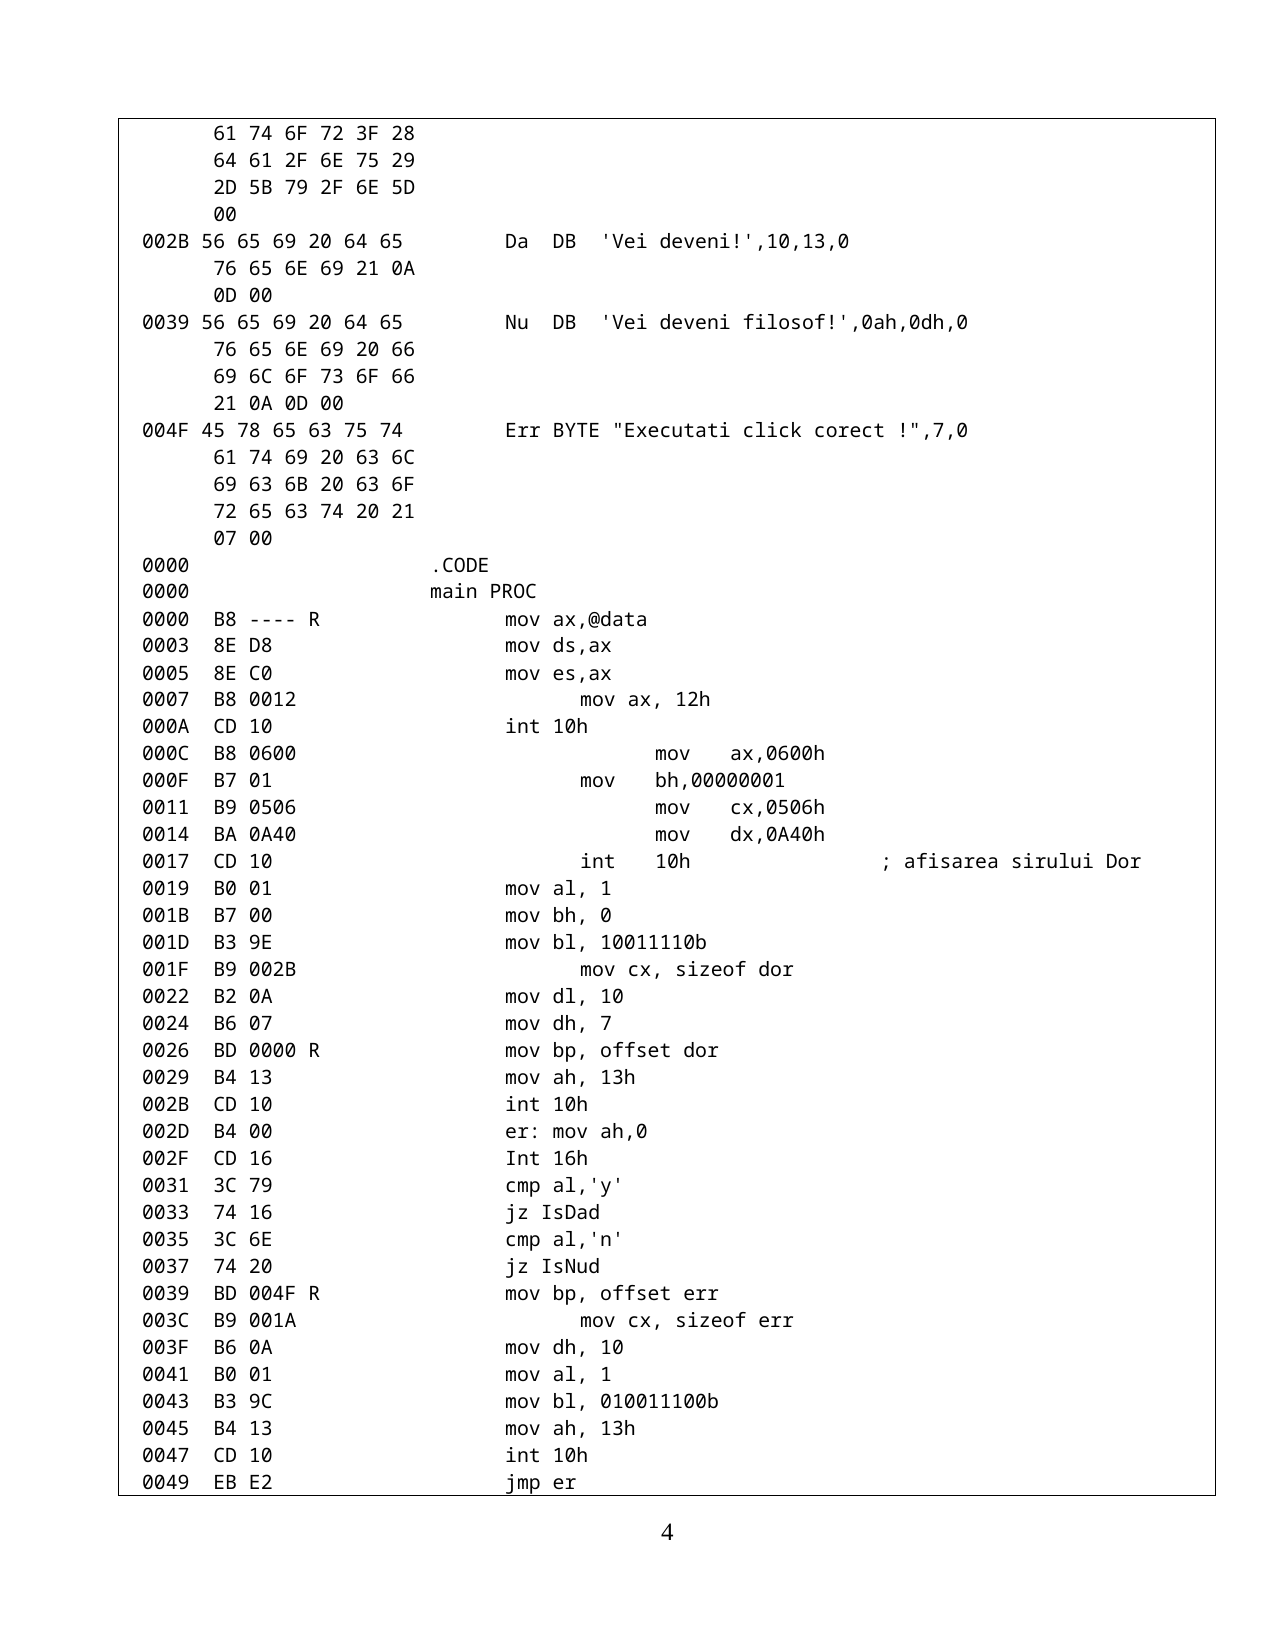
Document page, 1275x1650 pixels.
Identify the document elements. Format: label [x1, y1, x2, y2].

table_header [119, 119, 1215, 1495]
